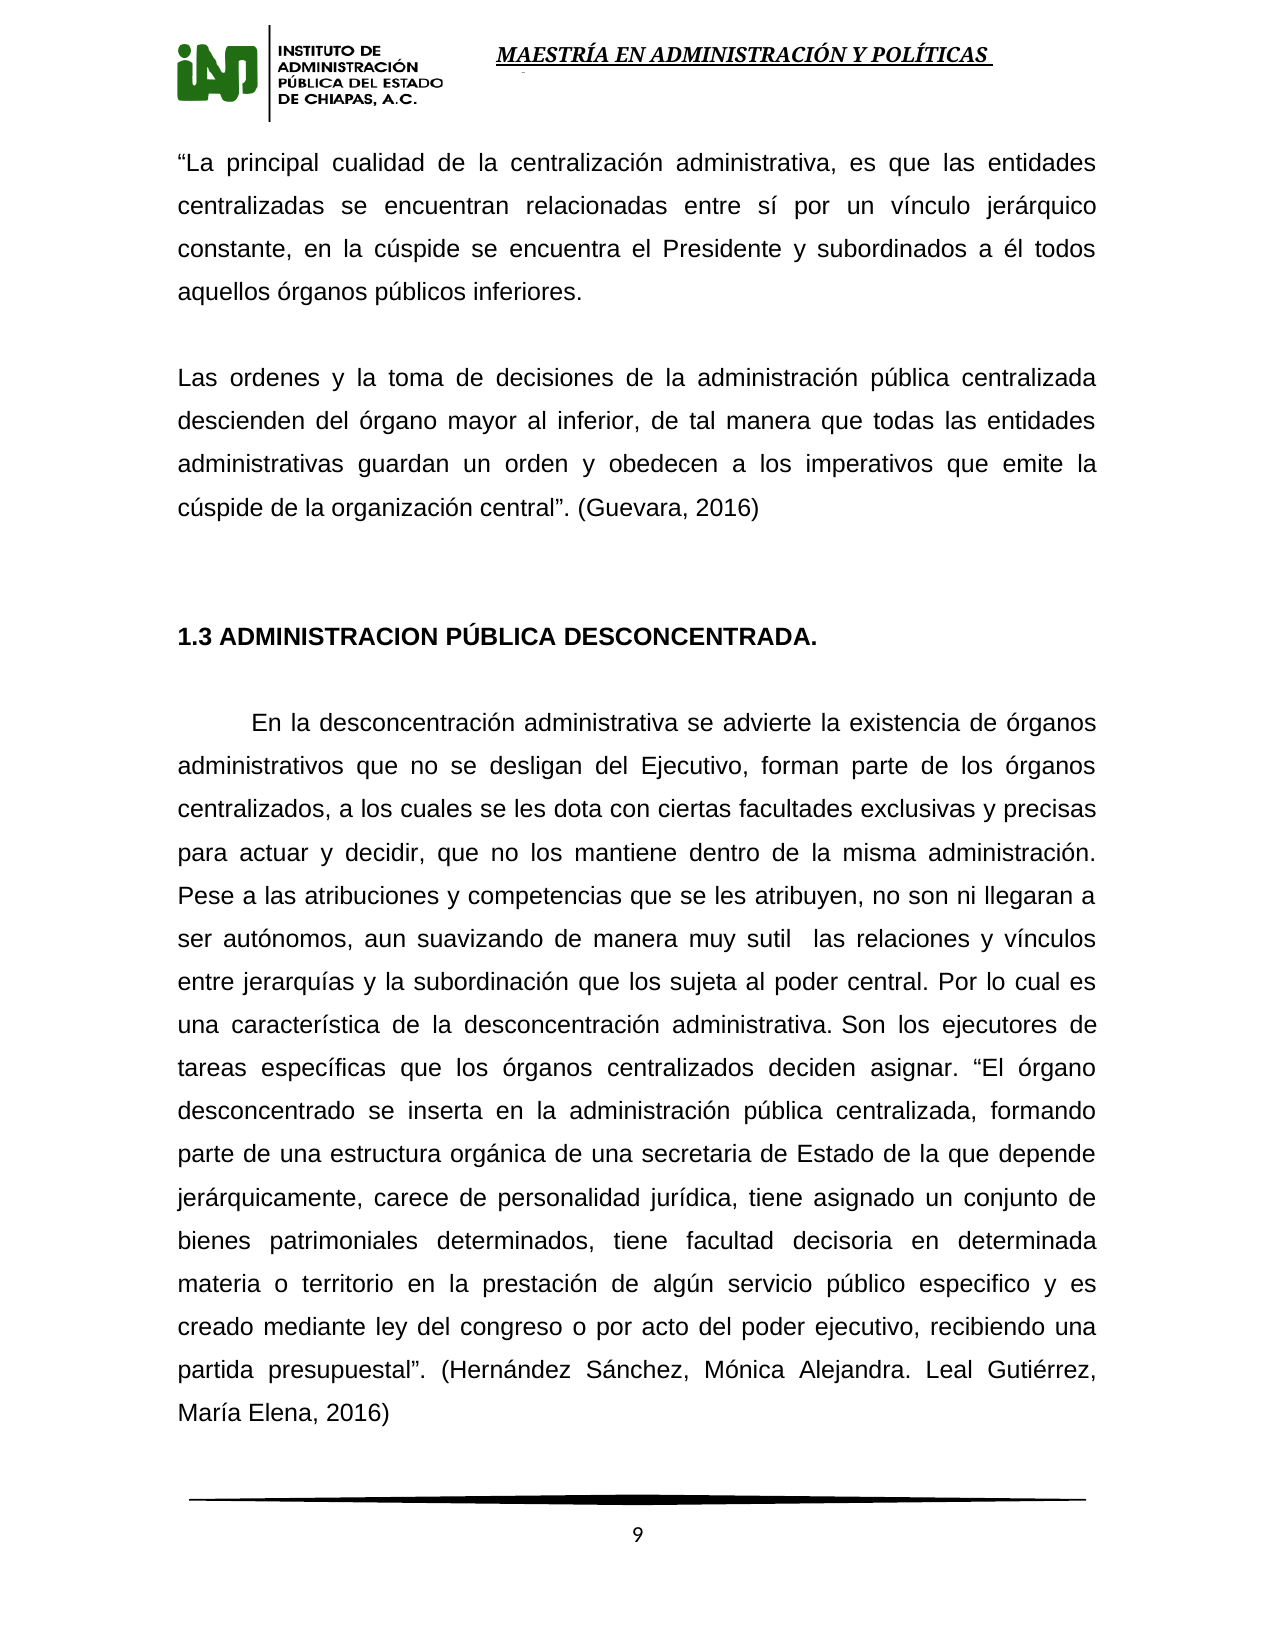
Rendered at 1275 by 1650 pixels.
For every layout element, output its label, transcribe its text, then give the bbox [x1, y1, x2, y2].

picture [177, 25, 443, 122]
text “La principal cualidad de la centralización administrativa, es que las entidades centralizadas se encuentran relacionadas entre sí por un vínculo jerárquico constante, en la cúspide se encuentra el Presidente y subordinados a él todos aquellos órganos públicos inferiores. [177, 148, 1098, 306]
text Las ordenes y la toma de decisiones de la administración pública centralizada descienden del órgano mayor al inferior, de tal manera que todas las entidades administrativas guardan un orden y obedecen a los imperativos que emite la cúspide de la organización central”. [177, 363, 1098, 521]
text En la desconcentración administrativa se advierte la existencia de órganos administrativos que no se desligan del Ejecutivo, forman parte de los órganos centralizados, a los cuales se les dota con ciertas facultades exclusivas y precisas para actuar y decidir, que no los mantiene dentro de la misma administración. Pese a las atribuciones y competencias que se les atribuyen, no son ni llegaran a ser autónomos, aun suavizando de manera muy sutil las relaciones y vínculos entre jerarquías y la subordinación que los sujeta al poder central. Por lo cual es una característica de la desconcentración administrativa. Son los ejecutores de tareas específicas que los órganos centralizados deciden asignar. “El órgano desconcentrado se inserta en la administración pública centralizada, formando parte de una estructura orgánica de una secretaria de Estado de la que depende jerárquicamente, carece de personalidad jurídica, tiene asignado un conjunto de bienes patrimoniales determinados, tiene facultad decisoria en determinada materia o territorio en la prestación de algún servicio público especifico y es creado mediante ley del congreso o por acto del poder ejecutivo, recibiendo una partida presupuestal”. [177, 708, 1098, 1427]
text 1.3 ADMINISTRACION PÚBLICA DESCONCENTRADA. [177, 622, 1098, 651]
